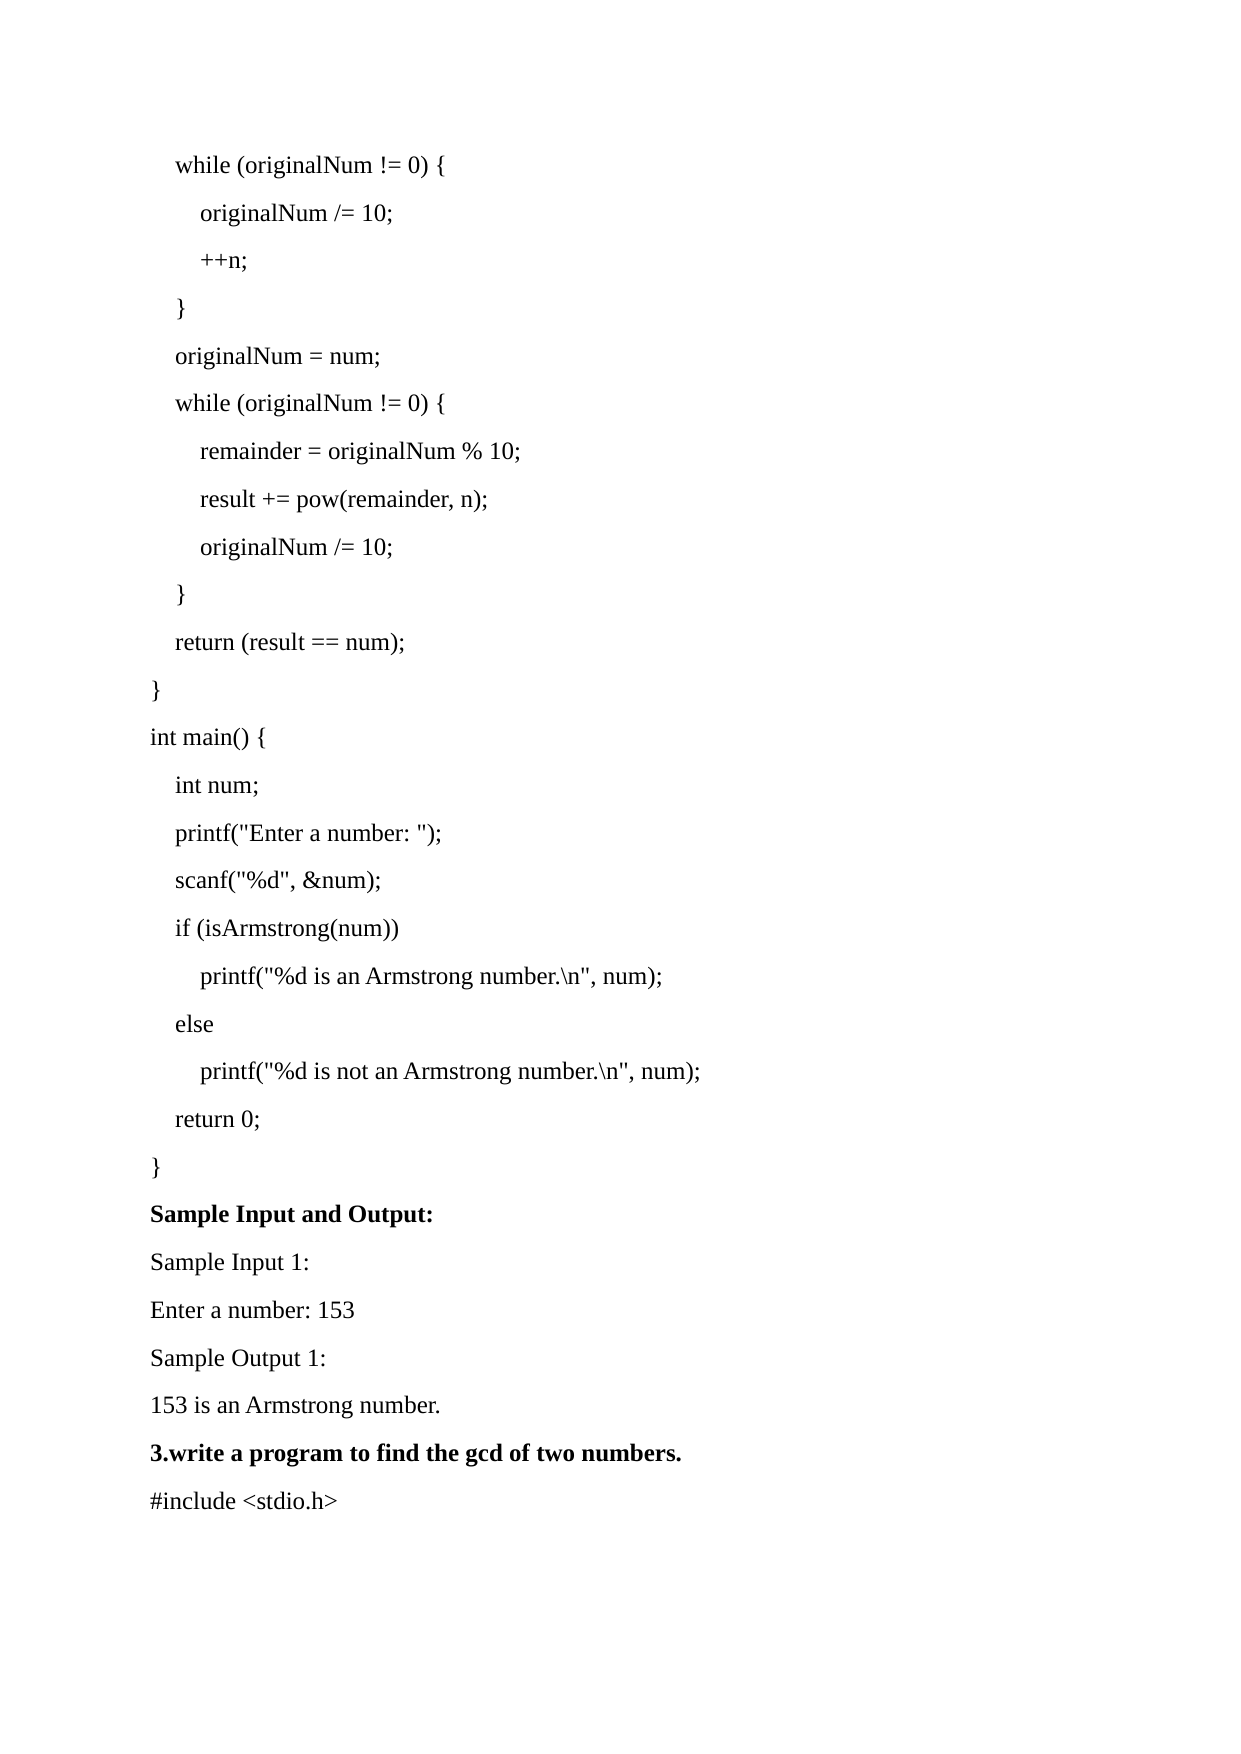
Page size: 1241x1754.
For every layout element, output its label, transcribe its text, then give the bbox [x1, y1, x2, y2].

text } [150, 675, 1090, 703]
text ++n; [150, 245, 1090, 274]
text while (originalNum != 0) { [150, 150, 1090, 179]
text return 0; [150, 1104, 1090, 1133]
text remainder = originalNum % 10; [150, 436, 1090, 465]
text } [150, 579, 1090, 608]
text Enter a number: 153 [150, 1295, 1090, 1324]
text Sample Output 1: [150, 1343, 1090, 1371]
text int main() { [150, 722, 1090, 751]
text while (originalNum != 0) { [150, 388, 1090, 417]
text originalNum = num; [150, 341, 1090, 369]
text 153 is an Armstrong number. [150, 1390, 1090, 1419]
text originalNum /= 10; [150, 198, 1090, 226]
text #include <stdio.h> [150, 1486, 1090, 1514]
text Sample Input 1: [150, 1247, 1090, 1276]
text return (result == num); [150, 627, 1090, 656]
text printf("%d is an Armstrong number.\n", num); [150, 961, 1090, 990]
text int num; [150, 770, 1090, 799]
text } [150, 293, 1090, 322]
text originalNum /= 10; [150, 532, 1090, 560]
text else [150, 1009, 1090, 1037]
text if (isArmstrong(num)) [150, 913, 1090, 942]
text printf("%d is not an Armstrong number.\n", num); [150, 1056, 1090, 1085]
text printf("Enter a number: "); [150, 818, 1090, 847]
text result += pow(remainder, n); [150, 484, 1090, 513]
text } [150, 1152, 1090, 1181]
text 3.write a program to find the gcd of two numbers. [150, 1438, 1090, 1467]
text Sample Input and Output: [150, 1199, 1090, 1228]
text scanf("%d", &num); [150, 866, 1090, 894]
